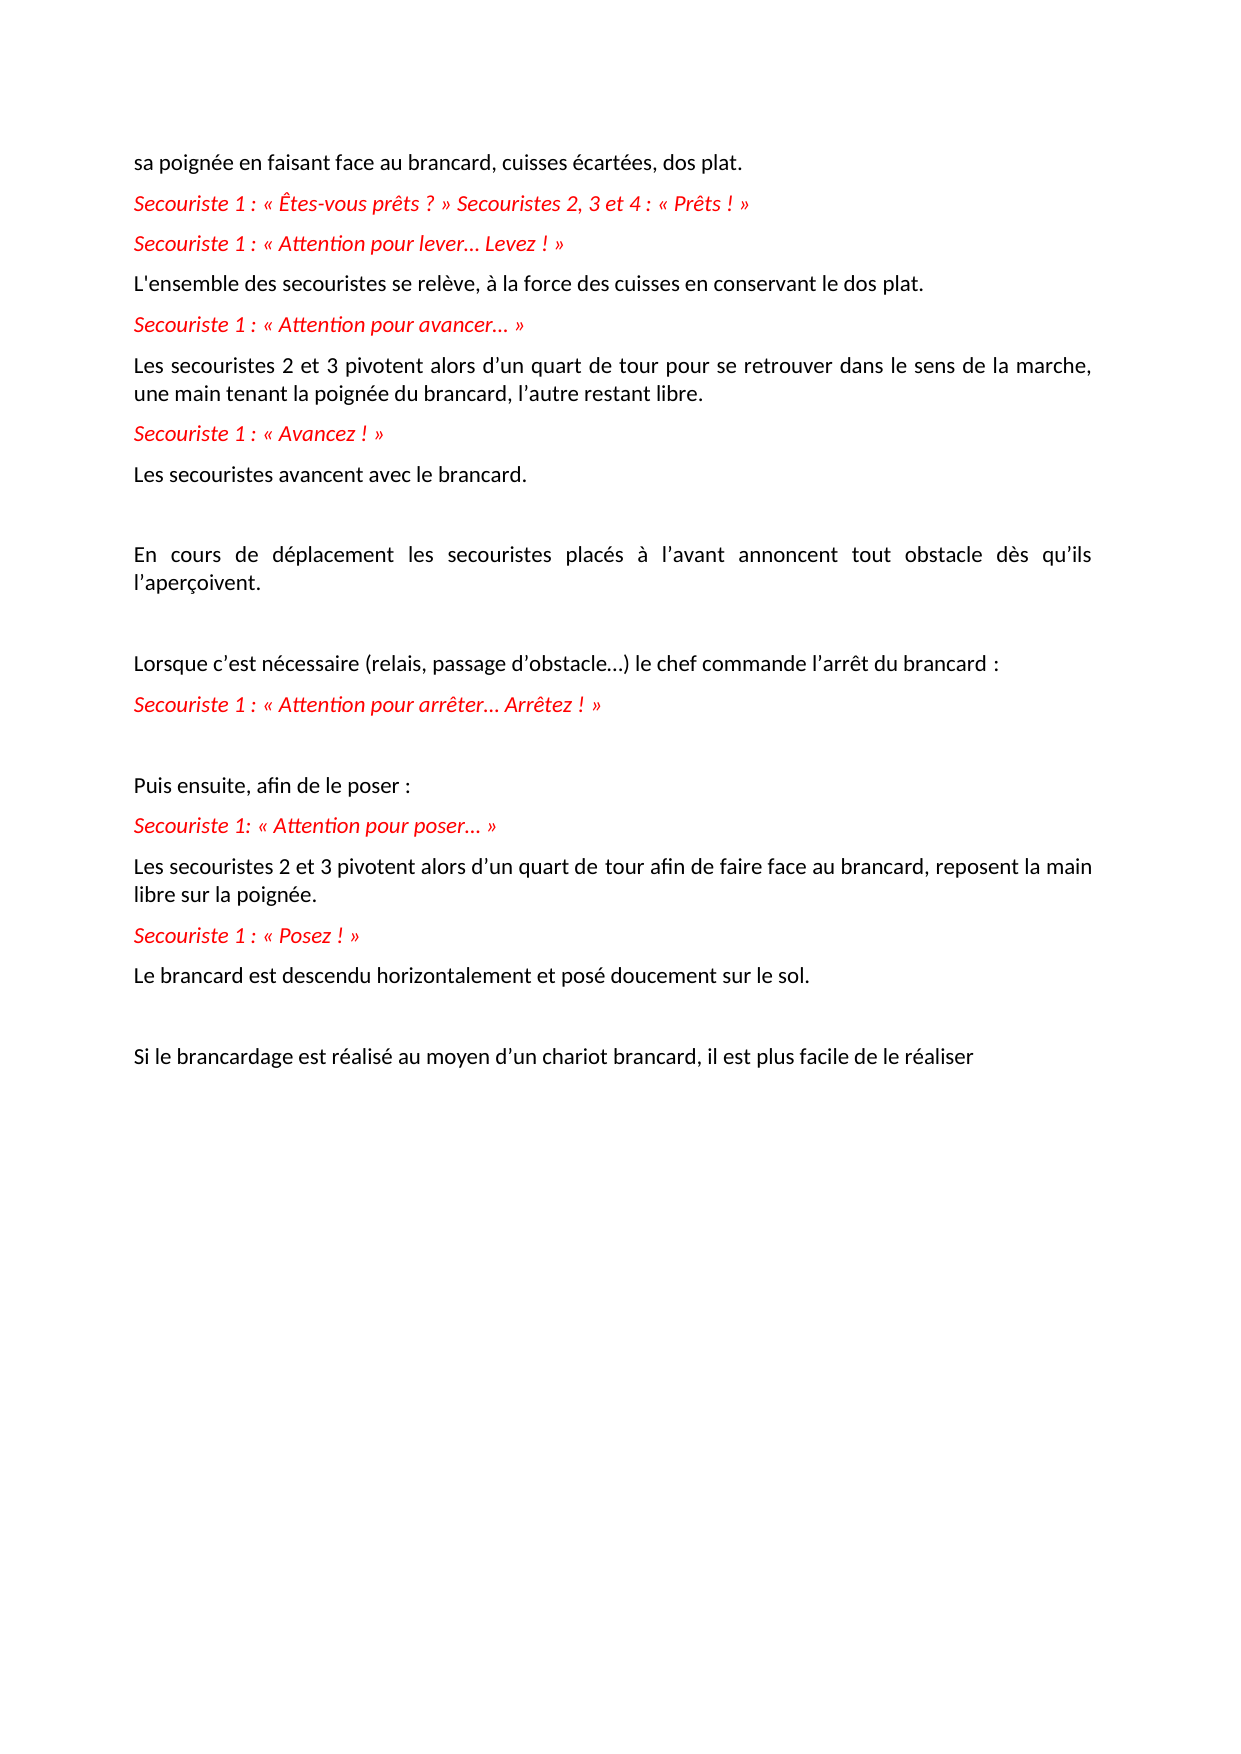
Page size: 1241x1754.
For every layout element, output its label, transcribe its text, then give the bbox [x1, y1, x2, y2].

text Secouriste 1 : « Attention pour avancer… » [134, 310, 1180, 338]
text Secouriste 1 : « Êtes-vous prêts ? » Secouristes 2, 3 et 4 : « Prêts ! » [134, 189, 978, 217]
text Si le brancardage est réalisé au moyen d’un chariot brancard, il est plus facile de le réaliser [134, 1042, 1093, 1070]
text Le brancard est descendu horizontalement et posé doucement sur le sol. [134, 961, 1093, 989]
text Secouriste 1: « Attention pour poser… » [134, 812, 1180, 840]
text En cours de déplacement les secouristes placés à l’avant annoncent tout obstacle dès qu’ils l’aperçoivent. [134, 540, 1093, 596]
text Secouriste 1 : « Posez ! » [134, 921, 1180, 949]
text L'ensemble des secouristes se relève, à la force des cuisses en conservant le dos plat. [134, 269, 1093, 298]
text Lorsque c’est nécessaire (relais, passage d’obstacle…) le chef commande l’arrêt du brancard : [134, 649, 1093, 677]
text sa poignée en faisant face au brancard, cuisses écartées, dos plat. [134, 148, 1093, 176]
text Secouriste 1 : « Attention pour lever… Levez ! » [134, 229, 1180, 257]
text Les secouristes 2 et 3 pivotent alors d’un quart de tour pour se retrouver dans le sens de la marche, une main tenant la poignée du brancard, l’autre restant libre. [134, 351, 1093, 407]
text Les secouristes 2 et 3 pivotent alors d’un quart de tour afin de faire face au brancard, reposent la main libre sur la poignée. [134, 852, 1093, 908]
text Secouriste 1 : « Attention pour arrêter… Arrêtez ! » [134, 690, 1088, 718]
text Puis ensuite, afin de le poser : [134, 771, 1180, 799]
text Secouriste 1 : « Avancez ! » [134, 419, 1180, 447]
text Les secouristes avancent avec le brancard. [134, 460, 1180, 488]
